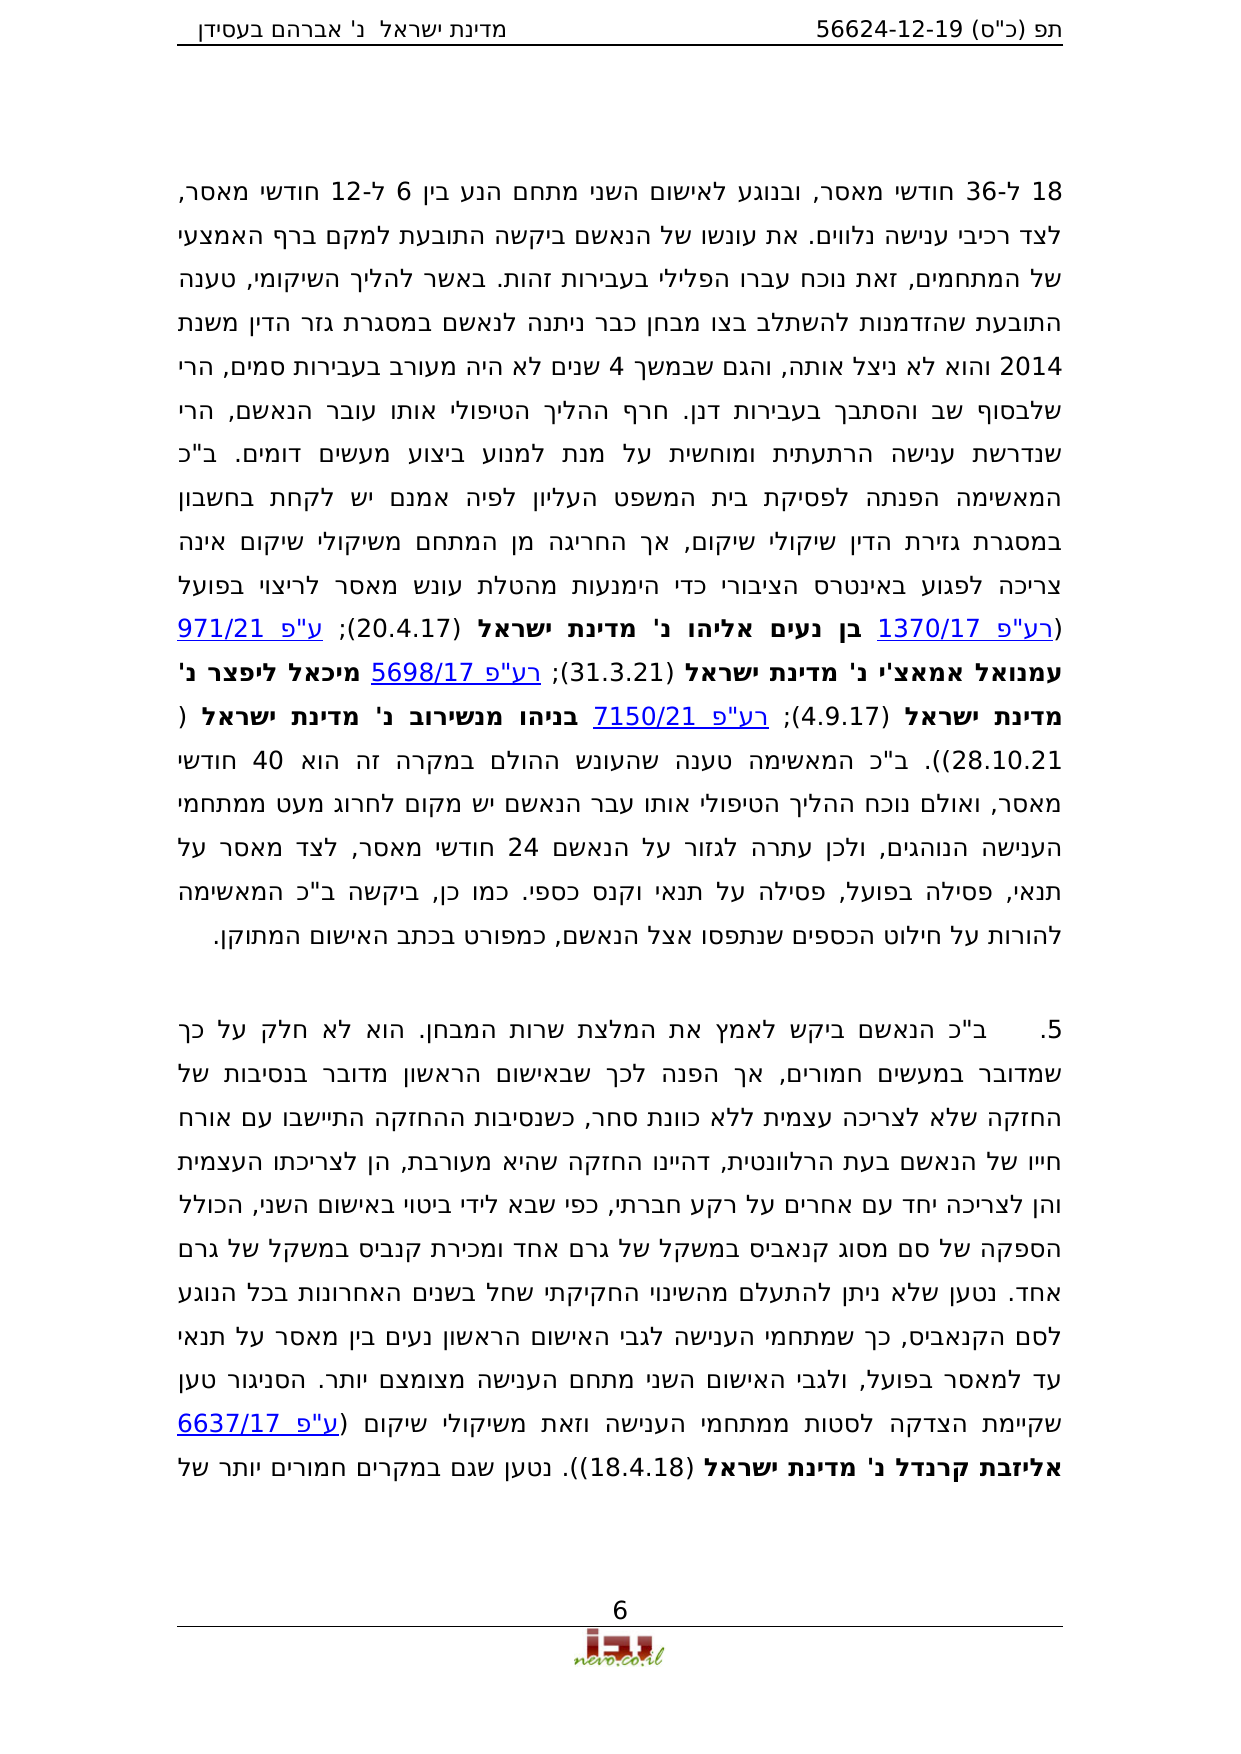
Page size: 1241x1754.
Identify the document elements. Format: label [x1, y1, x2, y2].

text [177, 1016, 1063, 1482]
picture [574, 1628, 666, 1667]
text [177, 177, 1063, 950]
